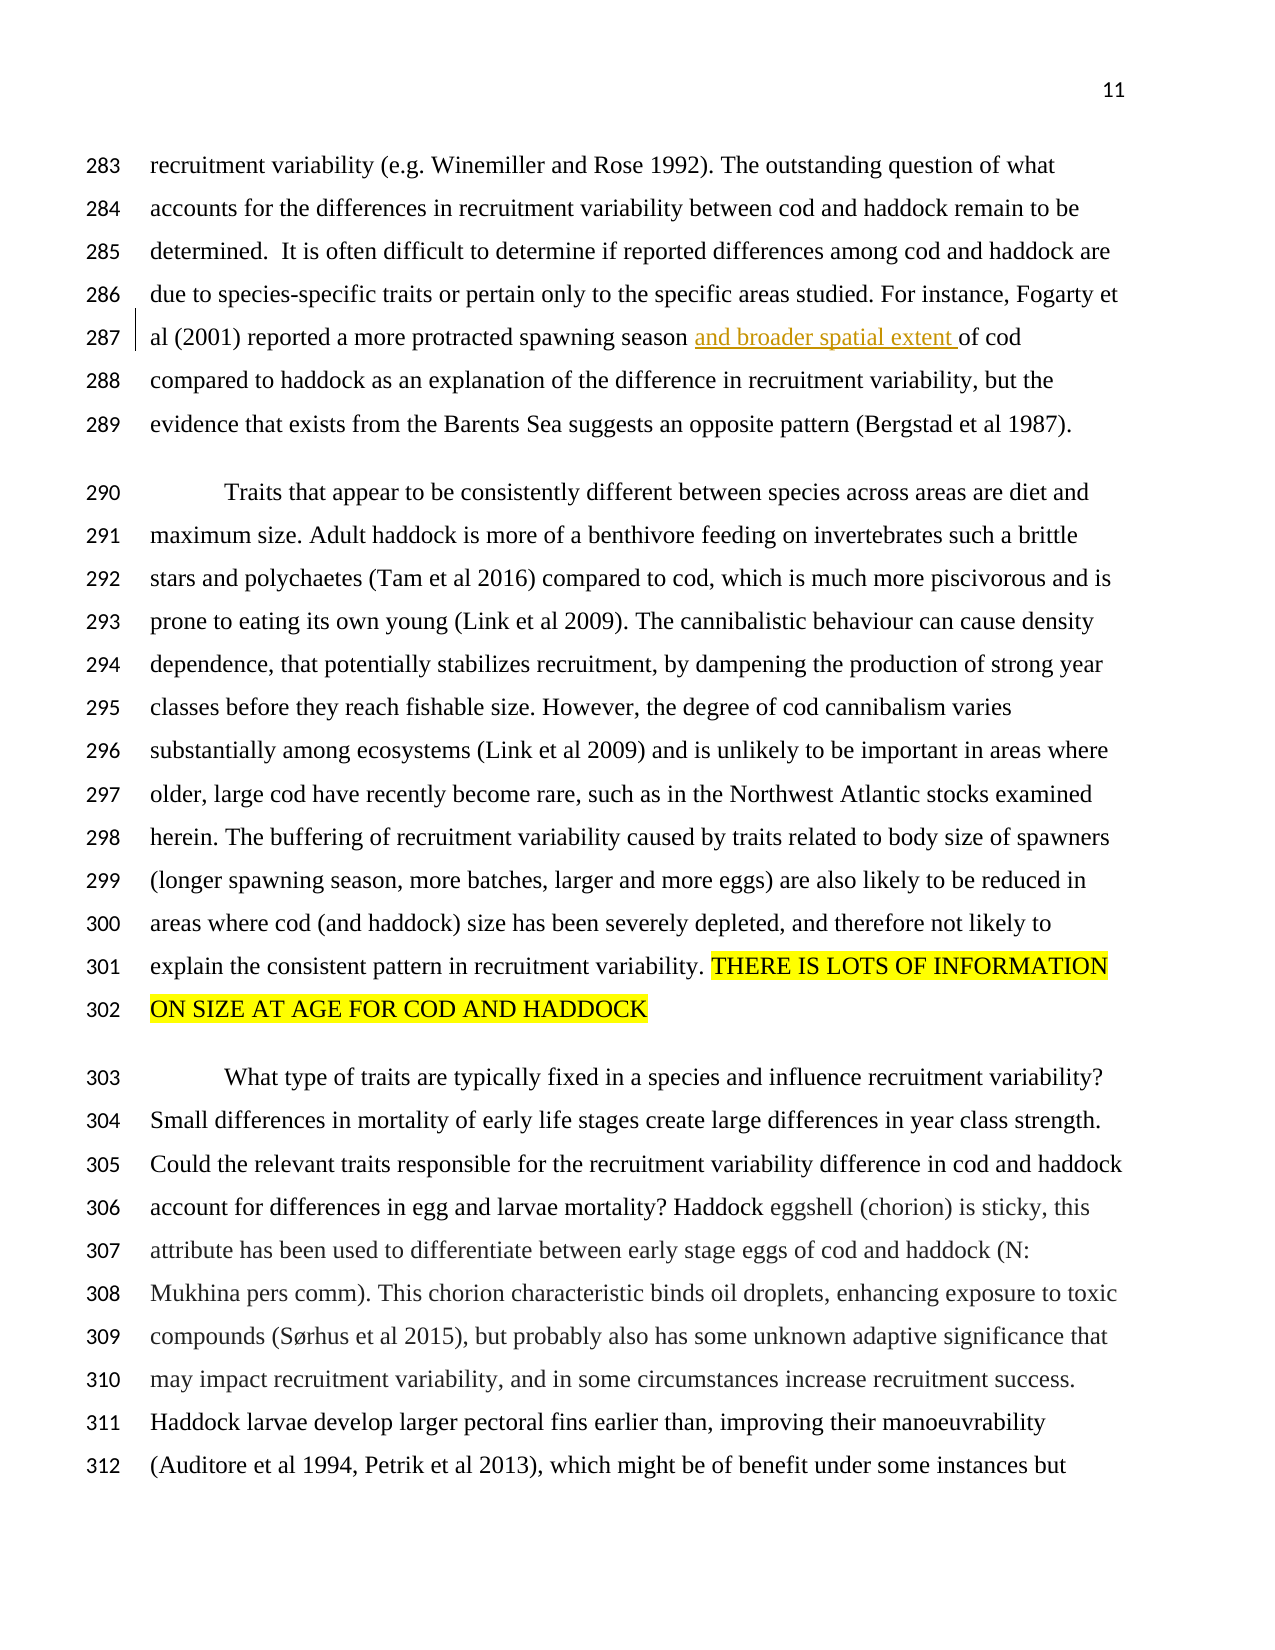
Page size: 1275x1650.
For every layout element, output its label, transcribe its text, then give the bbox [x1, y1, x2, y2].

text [150, 1062, 1125, 1479]
text Traits that appear to be consistently different between species across areas are diet and maximum size. Adult haddock is more of a benthivore feeding on invertebrates such a brittle stars and polychaetes (Tam et al 2016) compared to cod, which is much more piscivorous and is prone to eating its own young (Link et al 2009). The cannibalistic behaviour can cause density dependence, that potentially stabilizes recruitment, by dampening the production of strong year classes before they reach fishable size. However, the degree of cod cannibalism varies substantially among ecosystems (Link et al 2009) and is unlikely to be important in areas where older, large cod have recently become rare, such as in the Northwest Atlantic stocks examined herein. The buffering of recruitment variability caused by traits related to body size of spawners (longer spawning season, more batches, larger and more eggs) are also likely to be reduced in areas where cod (and haddock) size has been severely depleted, and therefore not likely to explain the consistent pattern in recruitment variability. THERE IS LOTS OF INFORMATION ON SIZE AT AGE FOR COD AND HADDOCK [150, 477, 1125, 1023]
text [150, 150, 1125, 437]
